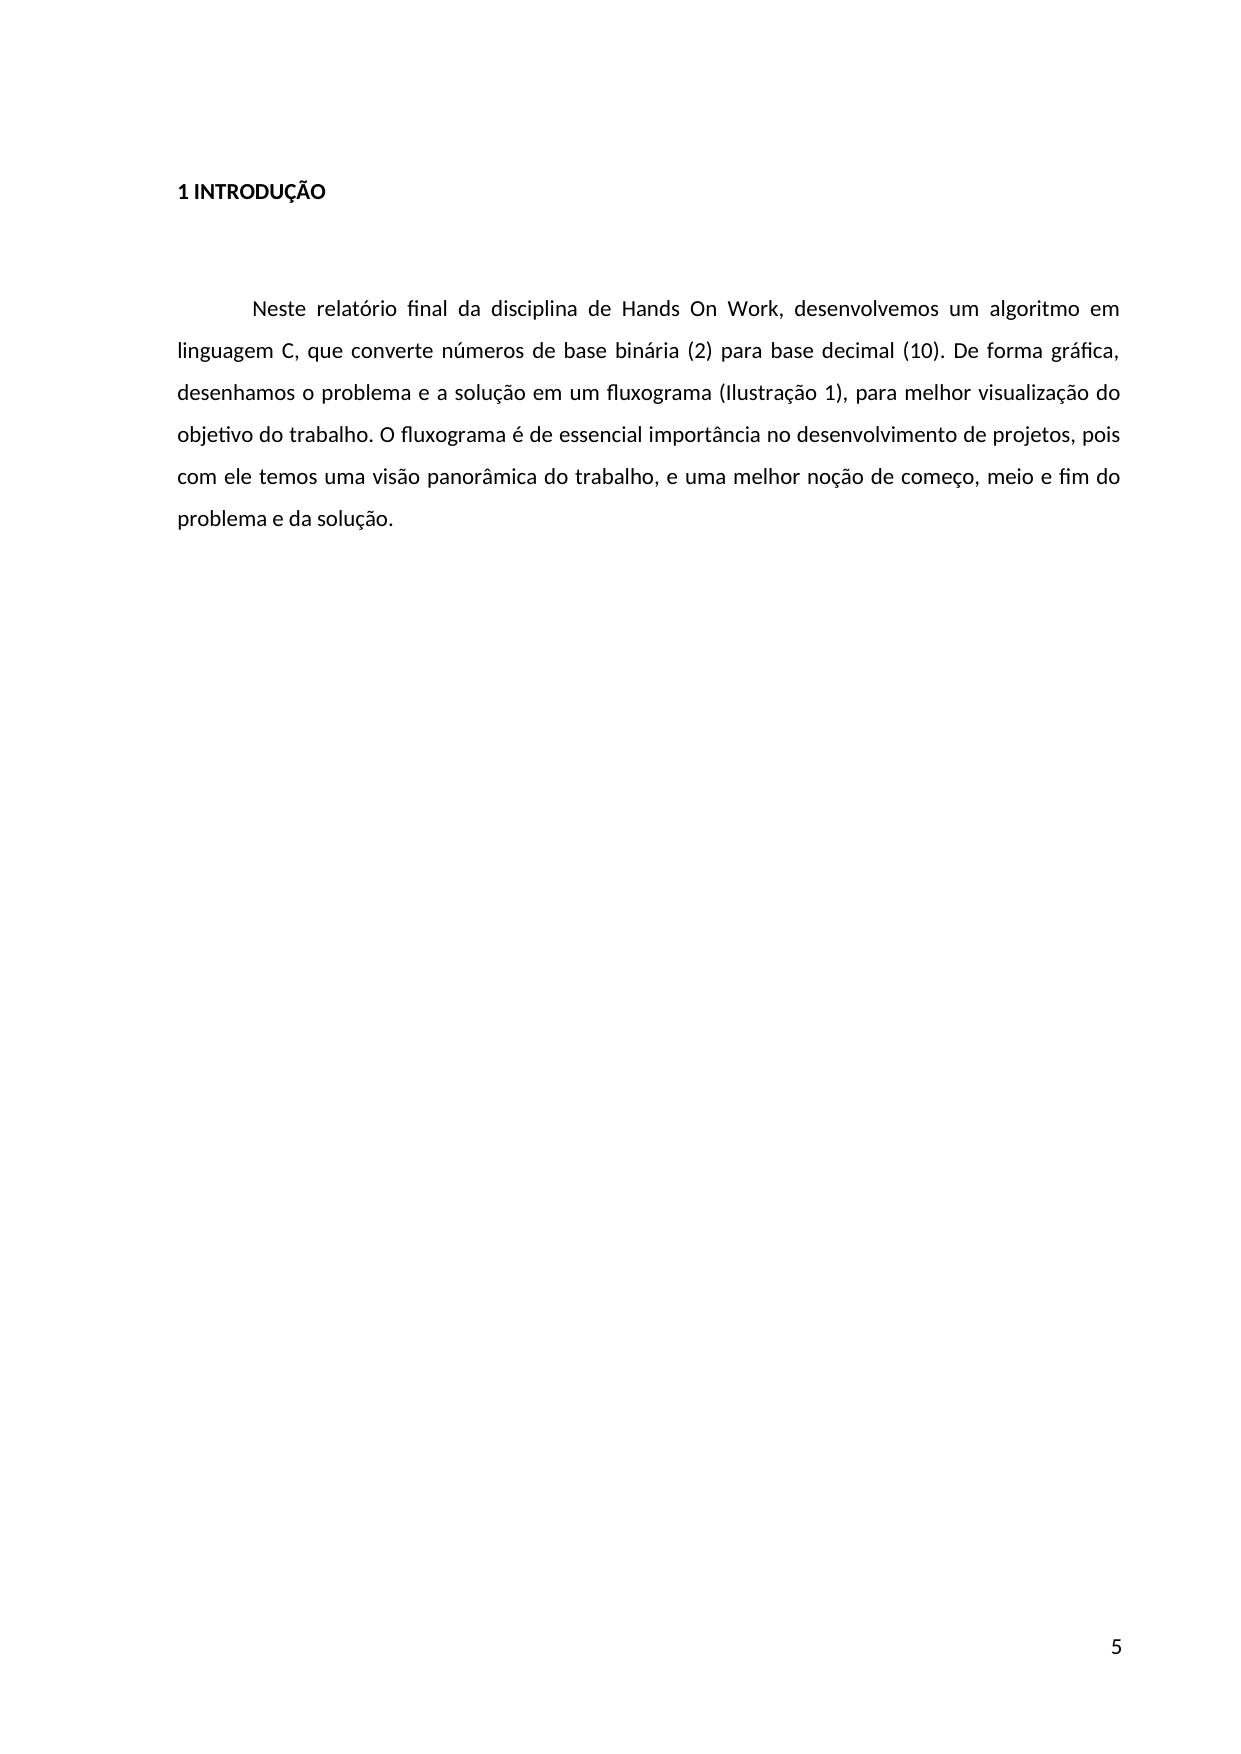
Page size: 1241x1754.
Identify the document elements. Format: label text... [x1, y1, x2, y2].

text 1 INTRODUÇÃO [177, 177, 1122, 205]
text Neste relatório final da disciplina de Hands On Work, desenvolvemos um algoritmo em linguagem C, que converte números de base binária (2) para base decimal (10). De forma gráfica, desenhamos o problema e a solução em um fluxograma (Ilustração 1), para melhor visualização do objetivo do trabalho. O fluxograma é de essencial importância no desenvolvimento de projetos, pois com ele temos uma visão panorâmica do trabalho, e uma melhor noção de começo, meio e fim do problema e da solução. [177, 294, 1122, 532]
